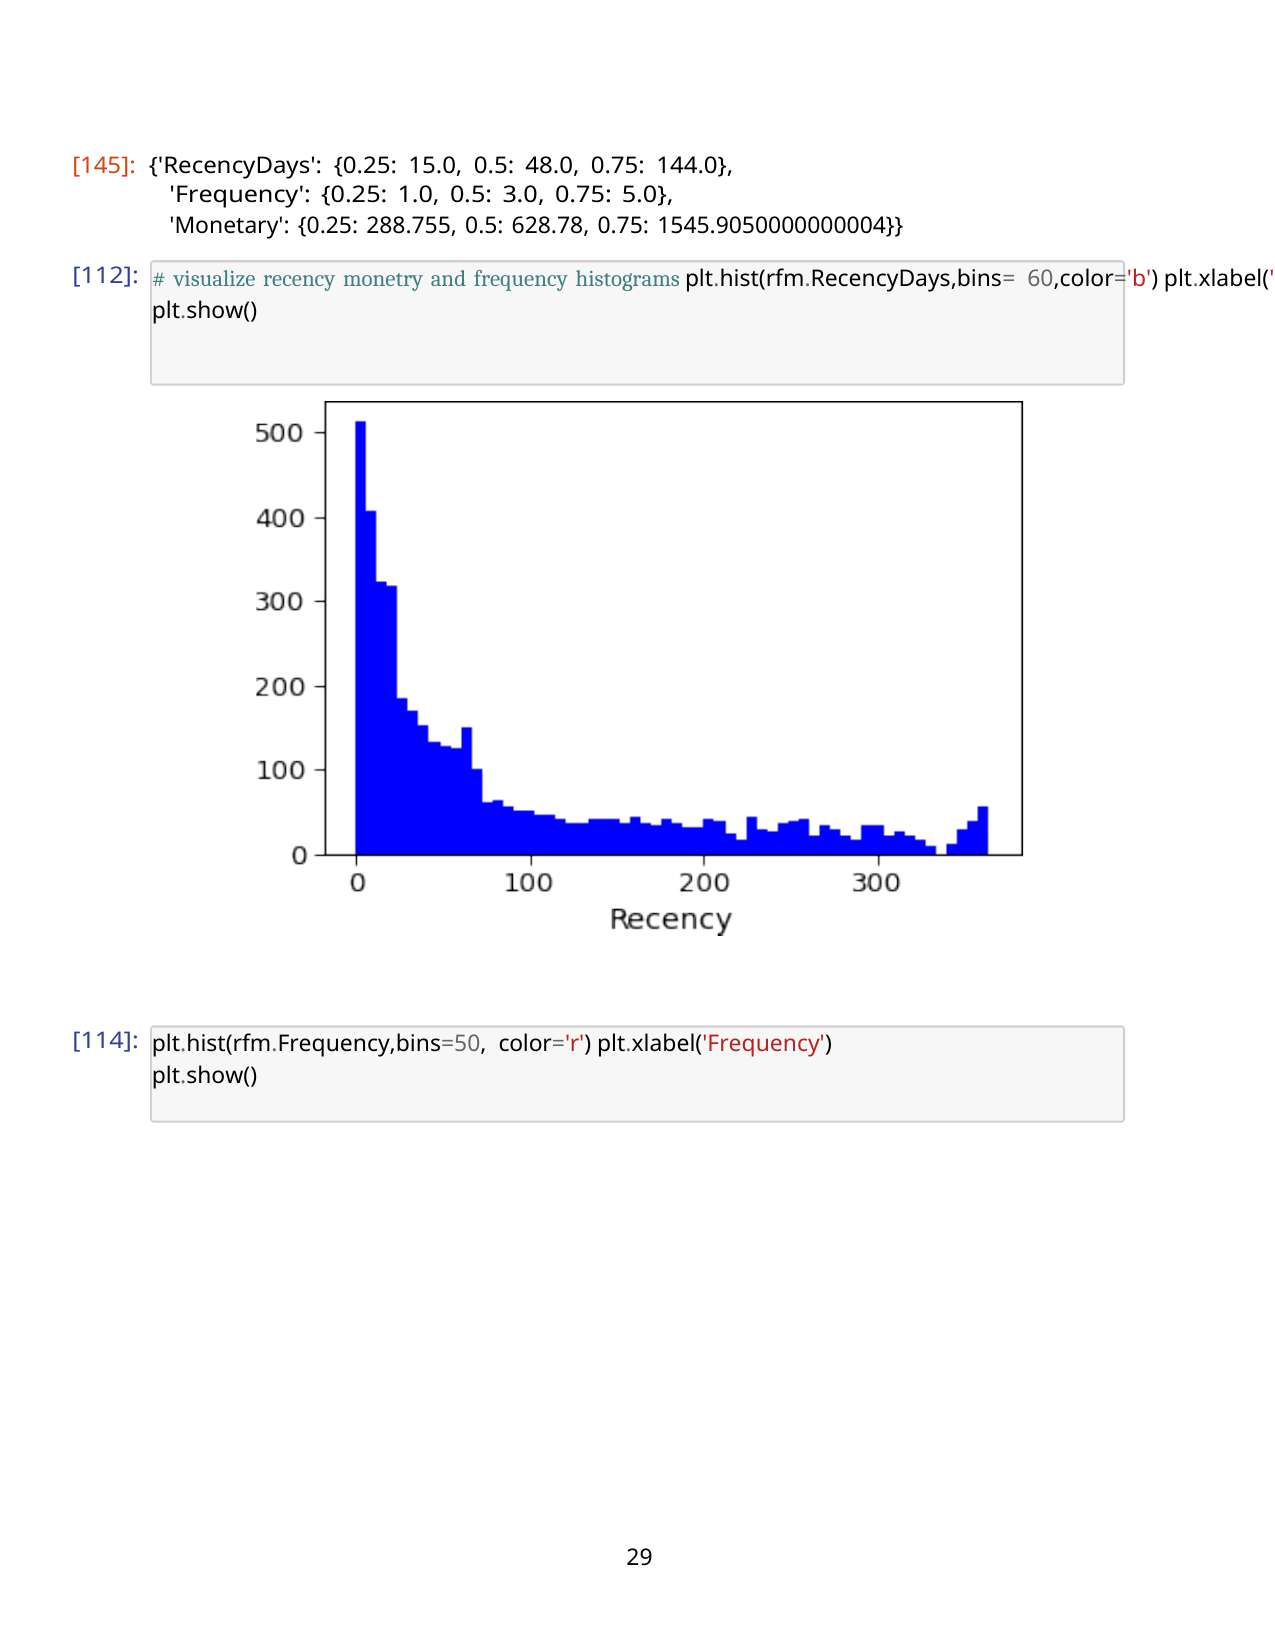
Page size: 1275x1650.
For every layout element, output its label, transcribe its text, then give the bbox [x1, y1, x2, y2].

text 'Monetary': {0.25: 288.755, 0.5: 628.78, 0.75: 1545.9050000000004}} [169, 208, 1137, 240]
text 'Frequency': {0.25: 1.0, 0.5: 3.0, 0.75: 5.0}, [169, 180, 1137, 208]
text [112]: [72, 259, 1137, 290]
picture [256, 401, 1024, 936]
text [114]: [72, 1024, 1137, 1056]
text [145]: {'RecencyDays': {0.25: 15.0, 0.5: 48.0, 0.75: 144.0}, [72, 148, 1137, 180]
